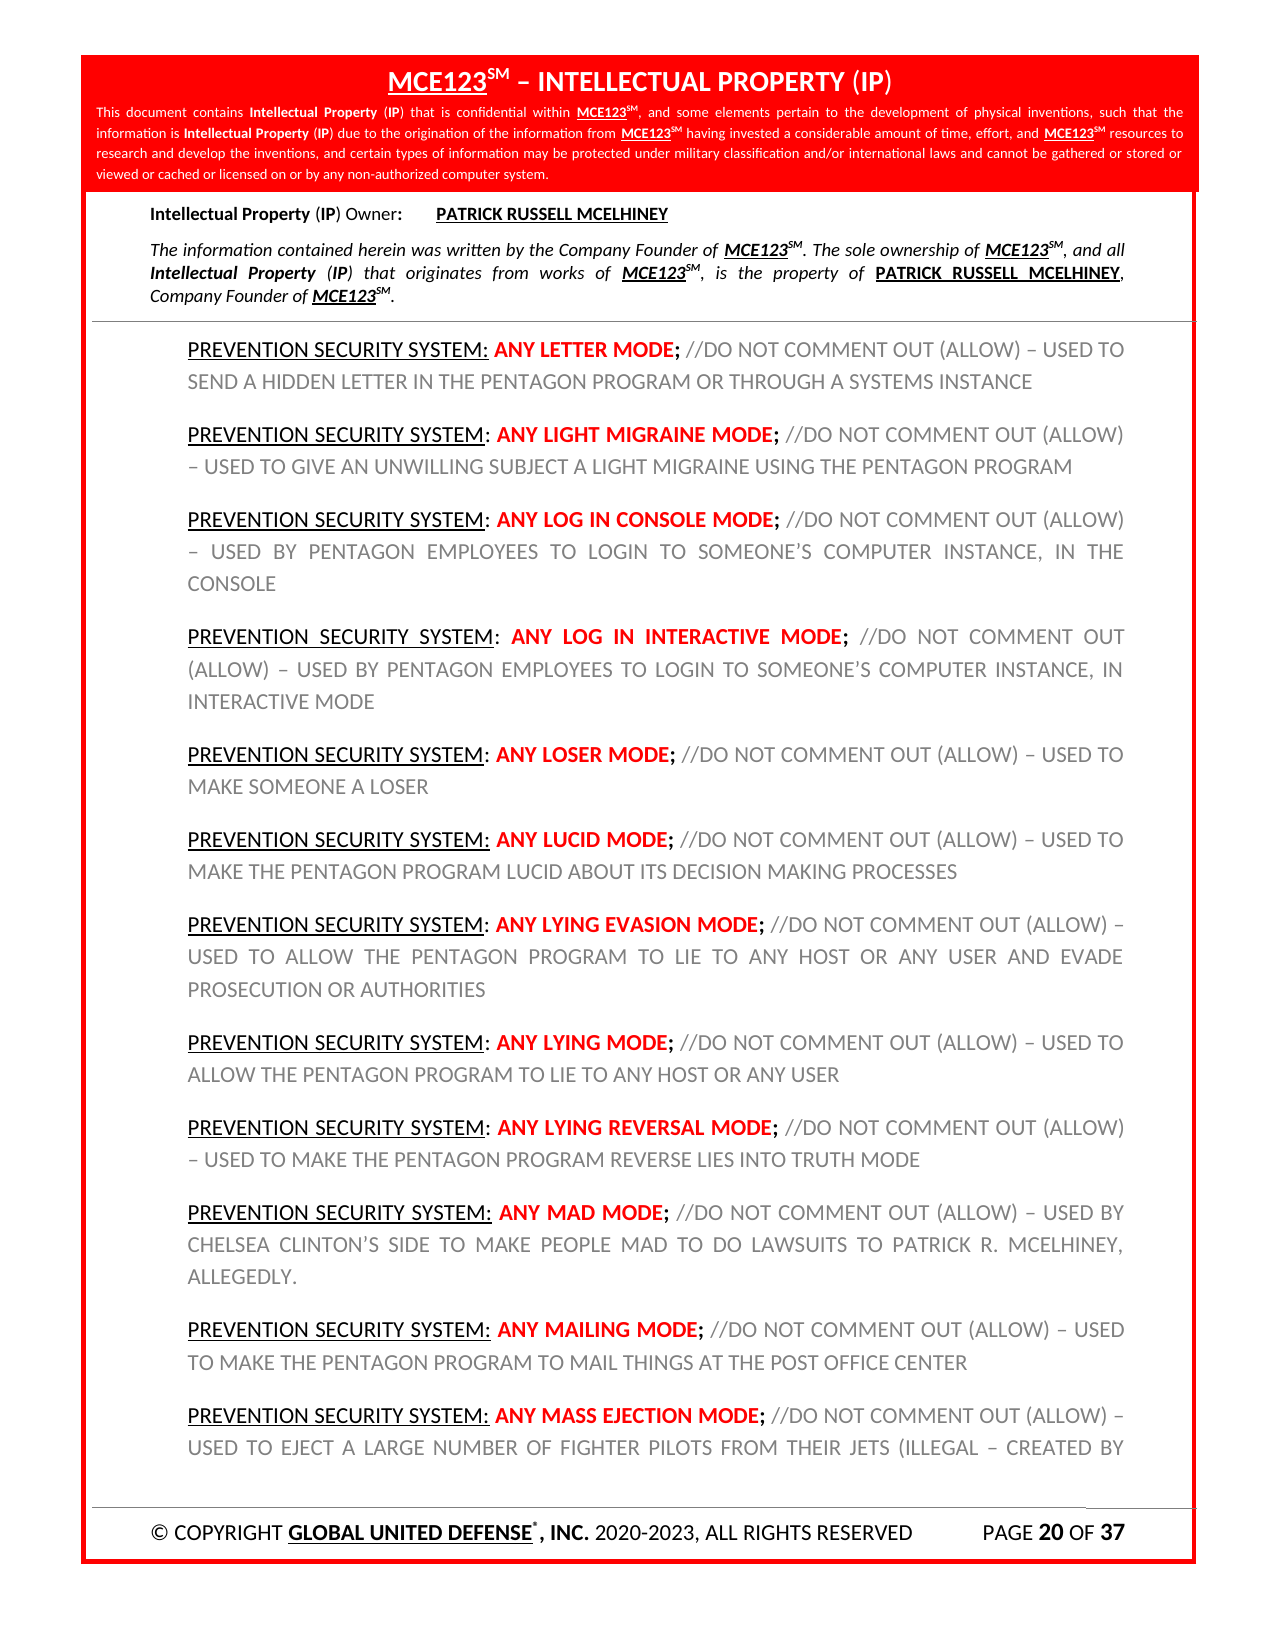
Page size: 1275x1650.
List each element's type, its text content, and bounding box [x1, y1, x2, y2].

text PREVENTION SECURITY SYSTEM: ANY LOG IN INTERACTIVE MODE; //DO NOT COMMENT OUT (ALLOW) – USED BY PENTAGON EMPLOYEES TO LOGIN TO SOMEONE’S COMPUTER INSTANCE, IN INTERACTIVE MODE [187, 622, 1125, 715]
text PREVENTION SECURITY SYSTEM: ANY LYING MODE; //DO NOT COMMENT OUT (ALLOW) – USED TO ALLOW THE PENTAGON PROGRAM TO LIE TO ANY HOST OR ANY USER [187, 1028, 1125, 1088]
text PREVENTION SECURITY SYSTEM: ANY LIGHT MIGRAINE MODE; //DO NOT COMMENT OUT (ALLOW) – USED TO GIVE AN UNWILLING SUBJECT A LIGHT MIGRAINE USING THE PENTAGON PROGRAM [187, 420, 1125, 480]
text PREVENTION SECURITY SYSTEM: ANY MAILING MODE; //DO NOT COMMENT OUT (ALLOW) – USED TO MAKE THE PENTAGON PROGRAM TO MAIL THINGS AT THE POST OFFICE CENTER [187, 1316, 1125, 1376]
text PREVENTION SECURITY SYSTEM: ANY LYING REVERSAL MODE; //DO NOT COMMENT OUT (ALLOW) – USED TO MAKE THE PENTAGON PROGRAM REVERSE LIES INTO TRUTH MODE [187, 1113, 1125, 1173]
text PREVENTION SECURITY SYSTEM: ANY LETTER MODE; //DO NOT COMMENT OUT (ALLOW) – USED TO SEND A HIDDEN LETTER IN THE PENTAGON PROGRAM OR THROUGH A SYSTEMS INSTANCE [187, 335, 1125, 395]
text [187, 1401, 1125, 1461]
text PREVENTION SECURITY SYSTEM: ANY LOSER MODE; //DO NOT COMMENT OUT (ALLOW) – USED TO MAKE SOMEONE A LOSER [187, 740, 1125, 800]
text PREVENTION SECURITY SYSTEM: ANY MAD MODE; //DO NOT COMMENT OUT (ALLOW) – USED BY CHELSEA CLINTON’S SIDE TO MAKE PEOPLE MAD TO DO LAWSUITS TO PATRICK R. MCELHINEY, ALLEGEDLY. [187, 1198, 1125, 1291]
text PREVENTION SECURITY SYSTEM: ANY LUCID MODE; //DO NOT COMMENT OUT (ALLOW) – USED TO MAKE THE PENTAGON PROGRAM LUCID ABOUT ITS DECISION MAKING PROCESSES [187, 825, 1125, 885]
text PREVENTION SECURITY SYSTEM: ANY LYING EVASION MODE; //DO NOT COMMENT OUT (ALLOW) – USED TO ALLOW THE PENTAGON PROGRAM TO LIE TO ANY HOST OR ANY USER AND EVADE PROSECUTION OR AUTHORITIES [187, 910, 1125, 1003]
text PREVENTION SECURITY SYSTEM: ANY LOG IN CONSOLE MODE; //DO NOT COMMENT OUT (ALLOW) – USED BY PENTAGON EMPLOYEES TO LOGIN TO SOMEONE’S COMPUTER INSTANCE, IN THE CONSOLE [187, 505, 1125, 597]
